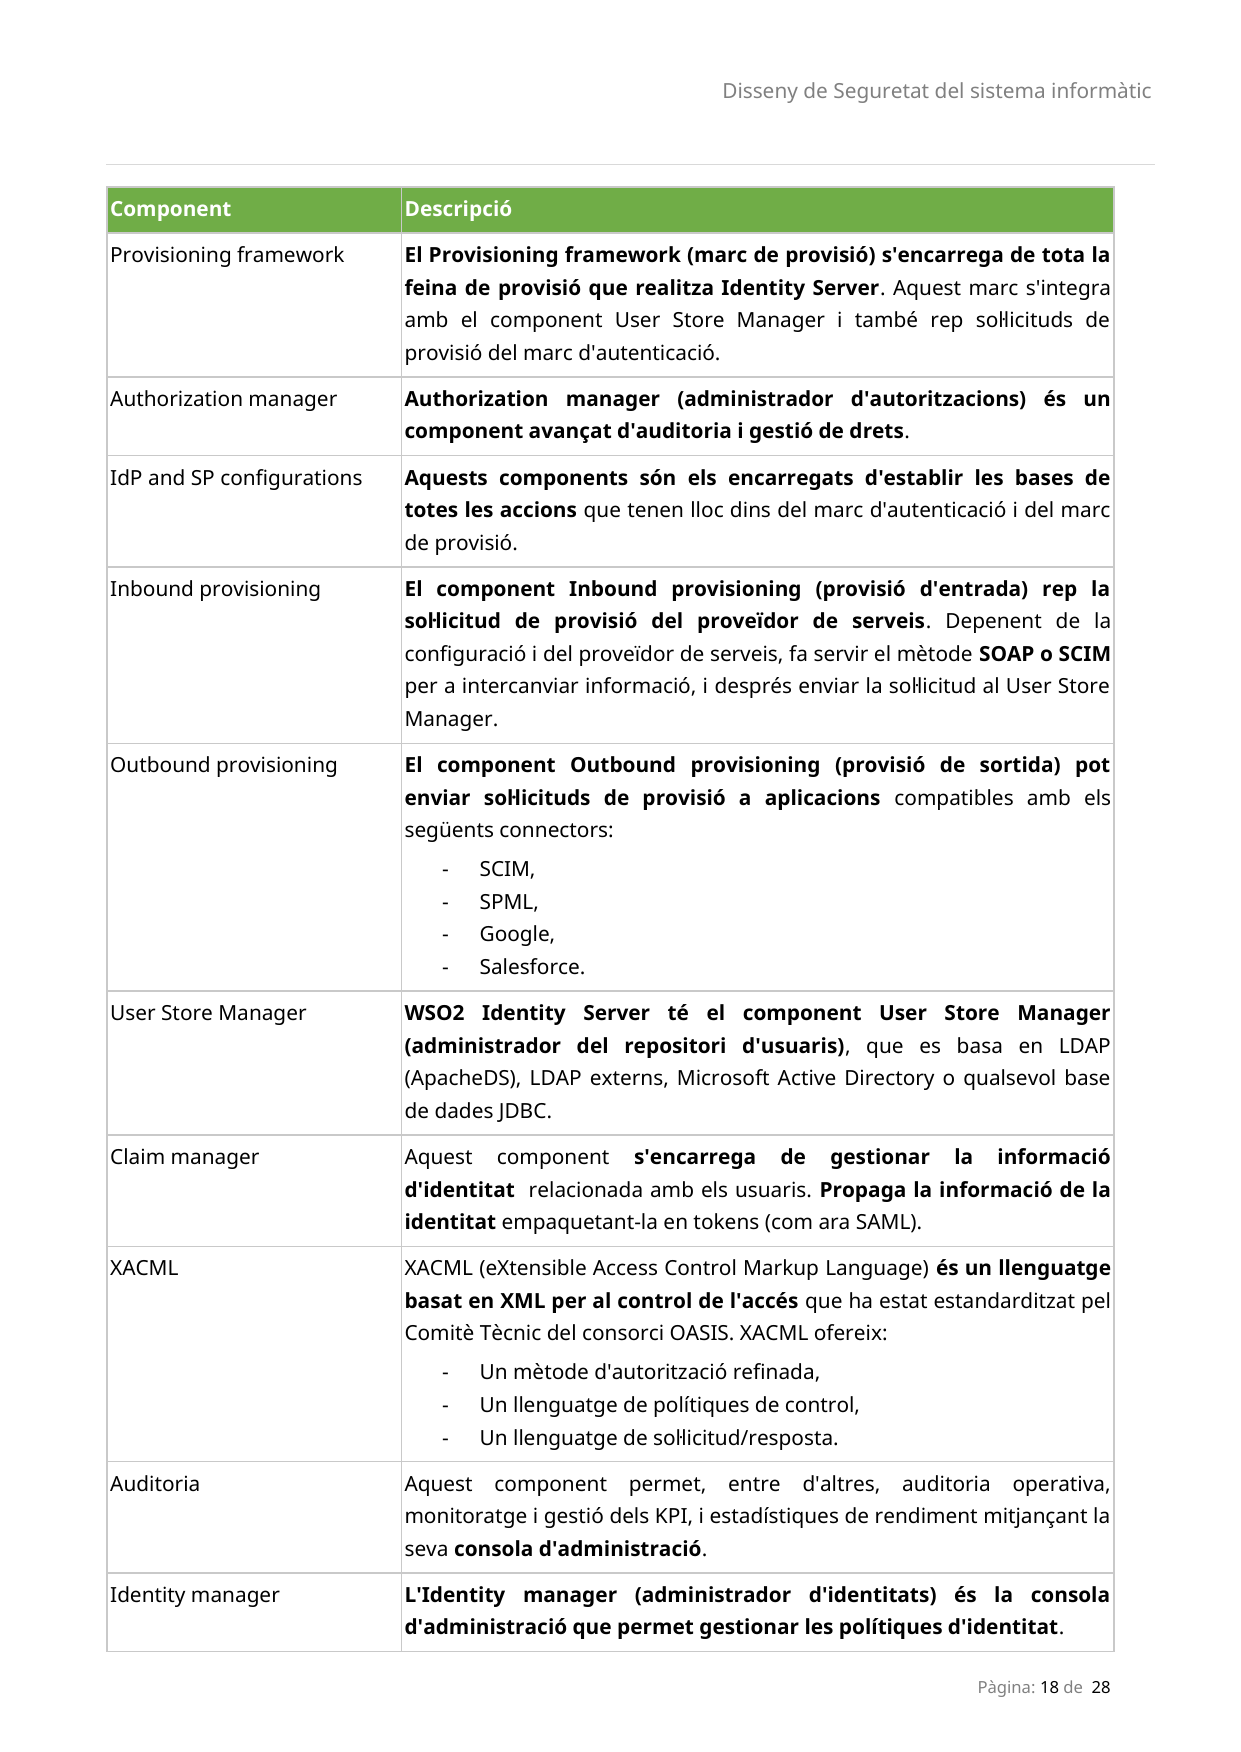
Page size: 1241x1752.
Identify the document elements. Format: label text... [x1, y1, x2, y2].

table_cell Outbound provisioning [108, 744, 401, 990]
table_cell User Store Manager [108, 992, 401, 1134]
table_cell Provisioning framework [108, 234, 401, 376]
table_cell L'Identity manager (administrador d'identitats) és la consola d'administració que permet gestionar les polítiques d'identitat. [402, 1574, 1113, 1651]
table_cell El component Inbound provisioning (provisió d'entrada) rep la sol·licitud de provisió del proveïdor de serveis. Depenent de la configuració i del proveïdor de serveis, fa servir el mètode SOAP o SCIM per a intercanviar informació, i després enviar la sol·licitud al User Store Manager. [402, 568, 1113, 742]
table_cell IdP and SP configurations [108, 456, 401, 566]
table_cell Authorization manager (administrador d'autoritzacions) és un component avançat d'auditoria i gestió de drets. [402, 378, 1113, 455]
table_cell Identity manager [108, 1574, 401, 1651]
table_cell Authorization manager [108, 378, 401, 455]
table_cell Aquests components són els encarregats d'establir les bases de totes les accions que tenen lloc dins del marc d'autenticació i del marc de provisió. [402, 456, 1113, 566]
table_cell Aquest component s'encarrega de gestionar la informació d'identitat relacionada amb els usuaris. Propaga la informació de la identitat empaquetant-la en tokens (com ara SAML). [402, 1136, 1113, 1246]
table_cell XACML (eXtensible Access Control Markup Language) és un llenguatge basat en XML per al control de l'accés que ha estat estandarditzat pel Comitè Tècnic del consorci OASIS. XACML ofereix: Un mètode d'autorització refinada, Un llenguatge de polítiques de control, Un llenguatge de sol·licitud/resposta. [402, 1247, 1113, 1461]
table_cell Claim manager [108, 1136, 401, 1246]
table_cell Inbound provisioning [108, 568, 401, 742]
table_cell XACML [108, 1247, 401, 1461]
table_header Descripció [402, 188, 1113, 232]
table_cell Aquest component permet, entre d'altres, auditoria operativa, monitoratge i gestió dels KPI, i estadístiques de rendiment mitjançant la seva consola d'administració. [402, 1462, 1113, 1572]
table_header Component [108, 188, 401, 232]
table_cell Auditoria [108, 1462, 401, 1572]
table_cell El Provisioning framework (marc de provisió) s'encarrega de tota la feina de provisió que realitza Identity Server. Aquest marc s'integra amb el component User Store Manager i també rep sol·licituds de provisió del marc d'autenticació. [402, 234, 1113, 376]
table_cell El component Outbound provisioning (provisió de sortida) pot enviar sol·licituds de provisió a aplicacions compatibles amb els següents connectors: SCIM, SPML, Google, Salesforce. [402, 744, 1113, 990]
table_cell WSO2 Identity Server té el component User Store Manager (administrador del repositori d'usuaris), que es basa en LDAP (ApacheDS), LDAP externs, Microsoft Active Directory o qualsevol base de dades JDBC. [402, 992, 1113, 1134]
